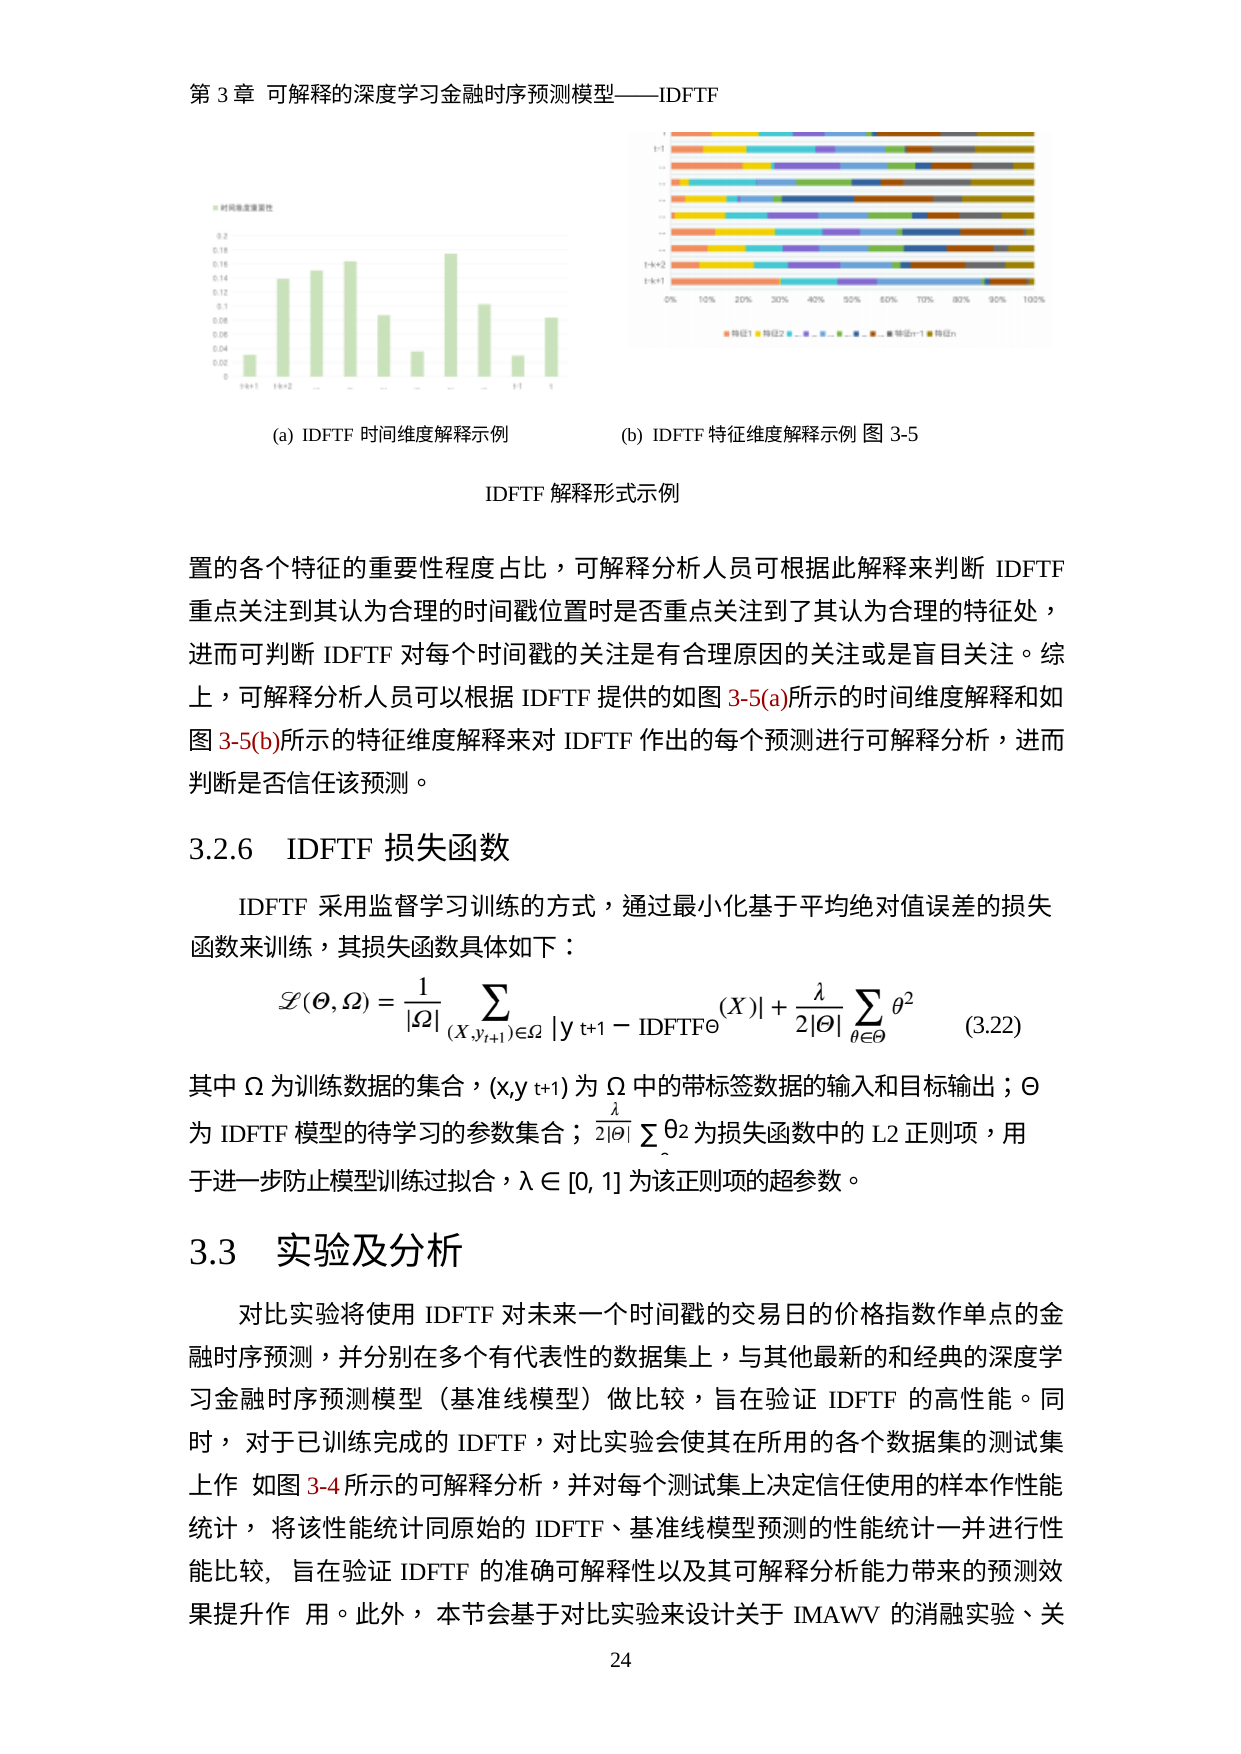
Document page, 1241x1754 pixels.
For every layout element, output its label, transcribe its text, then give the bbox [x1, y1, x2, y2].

text 为 IDFTF 模型的待学习的参数集合； ∑ θ2 为损失函数中的 L2 正则项，用 [189, 1108, 1065, 1151]
text IDFTF 采用监督学习训练的方式，通过最小化基于平均绝对值误差的损失 函数来训练，其损失函数具体如下： [190, 888, 1052, 964]
picture [719, 982, 914, 1043]
picture [278, 977, 542, 1043]
text (a) IDFTF 时间维度解释示例 (b) IDFTF 特征维度解释示例 图 3-5 IDFTF 解释形式示例 [273, 418, 956, 508]
text 其中 Ω 为训练数据的集合，(x,y t+1) 为 Ω 中的带标签数据的输入和目标输出；Θ [188, 1070, 1065, 1102]
text 于进一步防止模型训练过拟合，λ ∈ [0, 1] 为该正则项的超参数。 [188, 1166, 1065, 1196]
picture [193, 202, 592, 402]
text 3.3 实验及分析 [189, 1229, 1065, 1274]
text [188, 1296, 1065, 1631]
text 3.2.6 IDFTF 损失函数 [189, 830, 1065, 867]
text 置的各个特征的重要性程度占比，可解释分析人员可根据此解释来判断 IDFTF 重点关注到其认为合理的时间戳位置时是否重点关注到了其认为合理的特征处， 进而可判断 IDFTF 对每个时间戳的关注是有合理原因的关注或是盲目关注。综 上，可解释分析人员可以根据 IDFTF 提供的如图3-5(a)所示的时间维度解释和如 图3-5(b)所示的特征维度解释来对 IDFTF 作出的每个预测进行可解释分析，进而 判断是否信任该预测。 [188, 551, 1065, 799]
picture [595, 1102, 632, 1143]
picture [628, 132, 1053, 348]
